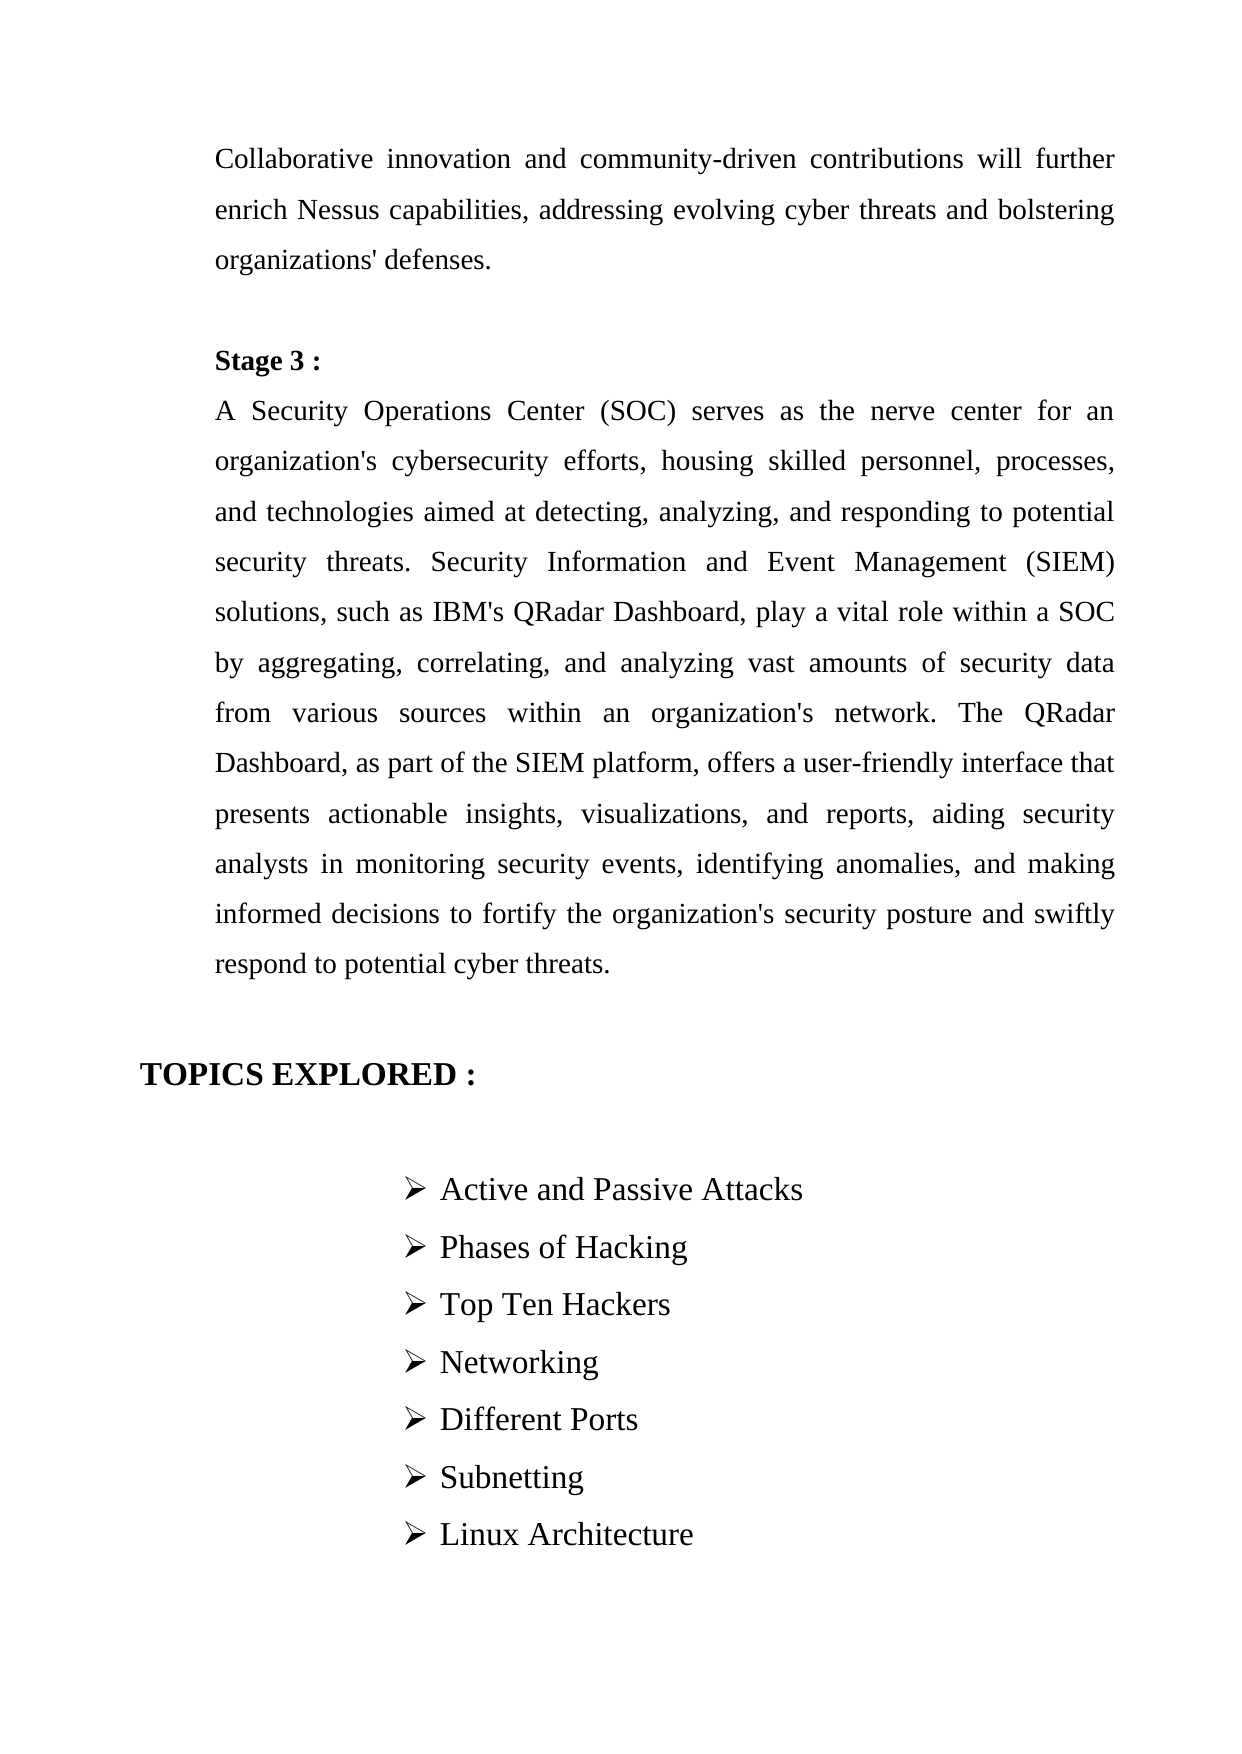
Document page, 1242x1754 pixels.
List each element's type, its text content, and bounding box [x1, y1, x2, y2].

list Networking [402, 1342, 1116, 1380]
text Stage 3 : [214, 343, 1116, 376]
text TOPICS EXPLORED : [139, 1054, 1116, 1093]
list Linux Architecture [402, 1514, 1116, 1553]
list Top Ten Hackers [402, 1284, 1116, 1323]
list Active and Passive Attacks [402, 1169, 1116, 1208]
list Subnetting [402, 1457, 1116, 1495]
list Phases of Hacking [402, 1227, 1116, 1265]
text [214, 142, 1116, 276]
text A Security Operations Center (SOC) serves as the nerve center for an organization's cybersecurity efforts, housing skilled personnel, processes, and technologies aimed at detecting, analyzing, and responding to potential security threats. Security Information and Event Management (SIEM) solutions, such as IBM's QRadar Dashboard, play a vital role within a SOC by aggregating, correlating, and analyzing vast amounts of security data from various sources within an organization's network. The QRadar Dashboard, as part of the SIEM platform, offers a user-friendly interface that presents actionable insights, visualizations, and reports, aiding security analysts in monitoring security events, identifying anomalies, and making informed decisions to fortify the organization's security posture and swiftly respond to potential cyber threats. [214, 393, 1116, 980]
list Different Ports [402, 1399, 1116, 1438]
